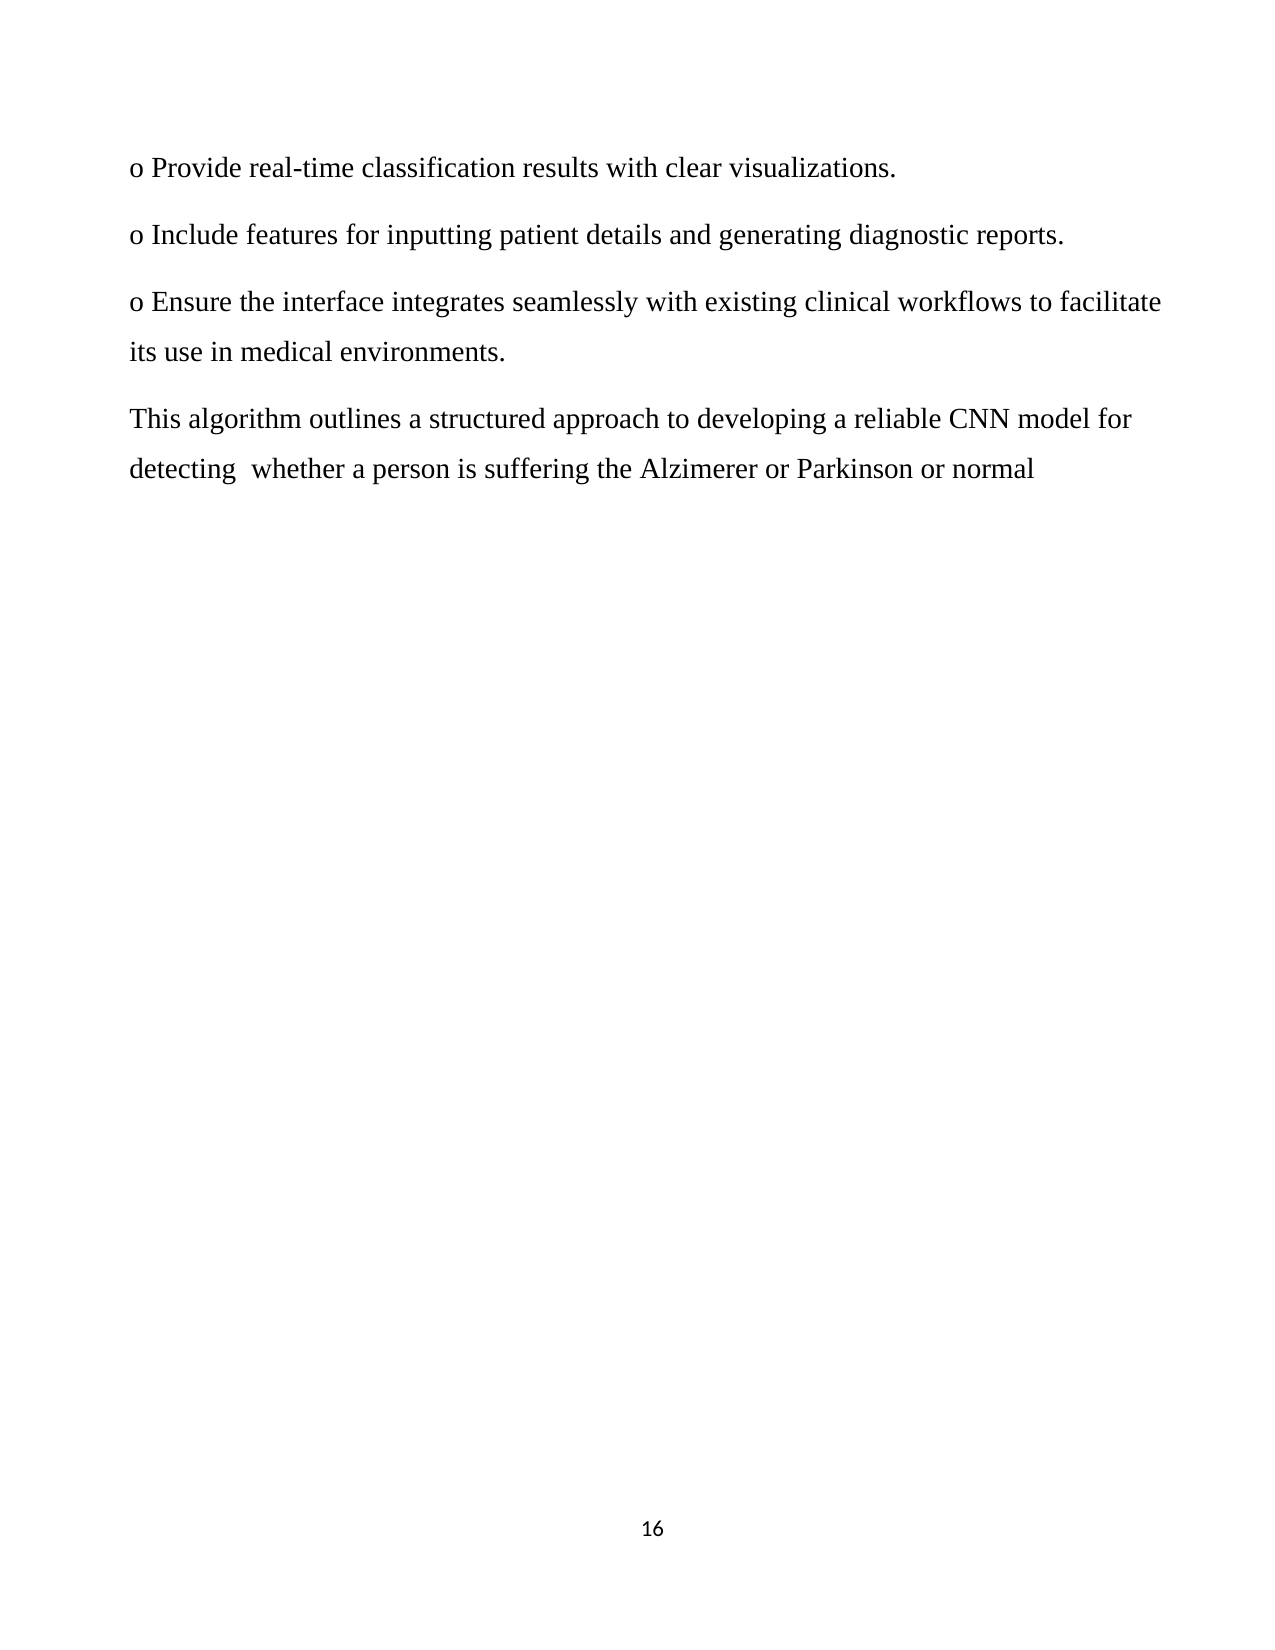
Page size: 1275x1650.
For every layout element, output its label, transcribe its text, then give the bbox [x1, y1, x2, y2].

text o Ensure the interface integrates seamlessly with existing clinical workflows to facilitate its use in medical environments. [129, 284, 1175, 368]
text This algorithm outlines a structured approach to developing a reliable CNN model for detecting whether a person is suffering the Alzimerer or Parkinson or normal [129, 401, 1175, 485]
text o Provide real-time classification results with clear visualizations. [129, 150, 1175, 183]
text o Include features for inputting patient details and generating diagnostic reports. [129, 217, 1175, 251]
